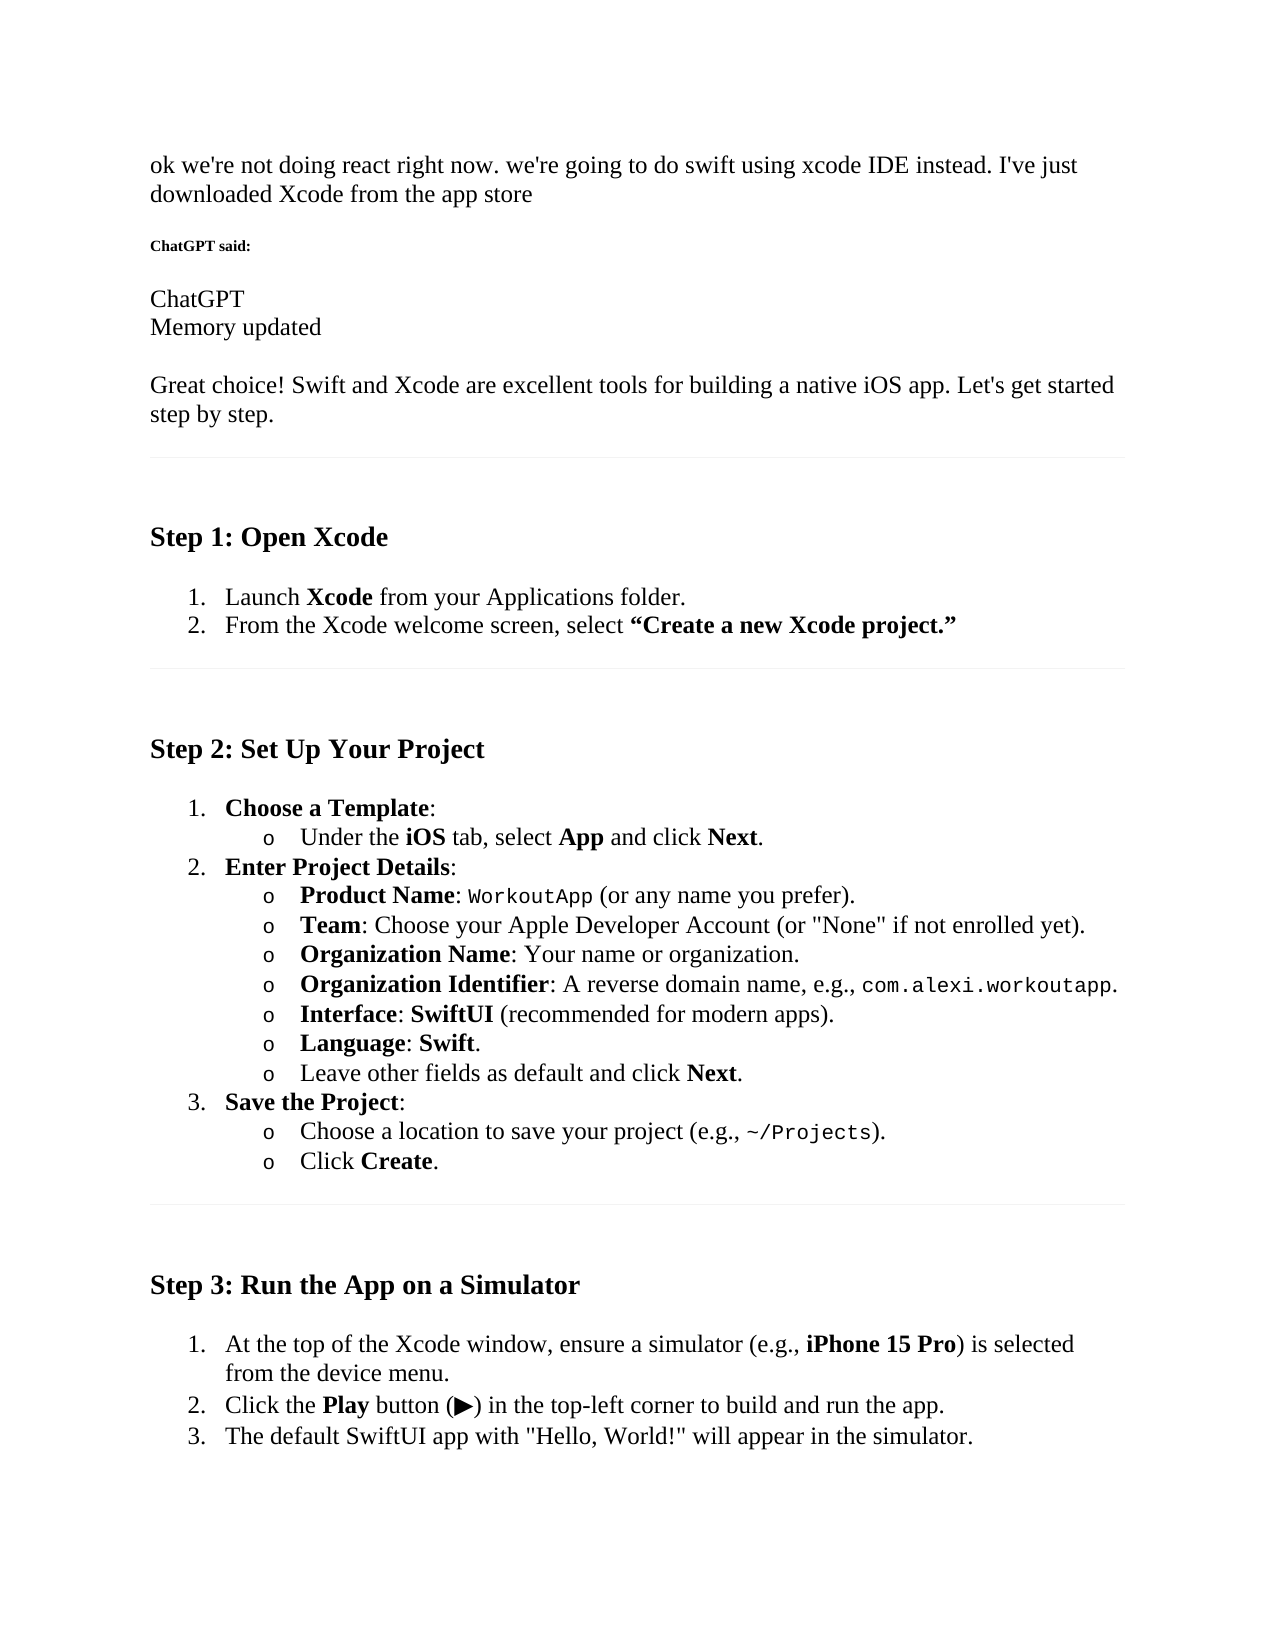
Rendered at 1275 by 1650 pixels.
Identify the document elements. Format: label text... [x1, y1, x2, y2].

text ok we're not doing react right now. we're going to do swift using xcode IDE instead. I've just downloaded Xcode from the app store [150, 150, 1125, 207]
text Great choice! Swift and Xcode are excellent tools for building a native iOS app. Let's get started step by step. [150, 370, 1125, 428]
text ChatGPT [150, 284, 1125, 312]
list Click Create. [262, 1146, 1125, 1175]
list Team: Choose your Apple Developer Account (or "None" if not enrolled yet). [262, 910, 1125, 939]
list From the Xcode welcome screen, select “Create a new Xcode project.” [187, 611, 1125, 639]
list Under the iOS tab, select App and click Next. [262, 822, 1125, 852]
list Interface: SwiftUI (recommended for modern apps). [262, 999, 1125, 1028]
list Click the Play button (▶️) in the top-left corner to build and run the app. [187, 1387, 1125, 1421]
list Choose a Template: [187, 793, 1125, 822]
text ChatGPT said: [150, 237, 1125, 254]
list Leave other fields as default and click Next. [262, 1058, 1125, 1087]
text Step 1: Open Xcode [150, 520, 1125, 553]
list Choose a location to save your project (e.g., ~/Projects). [262, 1116, 1125, 1146]
list Save the Project: [187, 1087, 1125, 1116]
list Product Name: WorkoutApp (or any name you prefer). [262, 880, 1125, 910]
list Enter Project Details: [187, 852, 1125, 880]
list Language: Swift. [262, 1028, 1125, 1058]
list At the top of the Xcode window, ensure a simulator (e.g., iPhone 15 Pro) is selected from the device menu. [187, 1329, 1125, 1387]
text Step 2: Set Up Your Project [150, 732, 1125, 764]
list Launch Xcode from your Applications folder. [187, 582, 1125, 611]
list Organization Identifier: A reverse domain name, e.g., com.alexi.workoutapp. [262, 969, 1125, 999]
list Organization Name: Your name or organization. [262, 939, 1125, 969]
list The default SwiftUI app with "Hello, World!" will appear in the simulator. [187, 1421, 1125, 1450]
text Step 3: Run the App on a Simulator [150, 1268, 1125, 1300]
text Memory updated [150, 312, 1125, 341]
